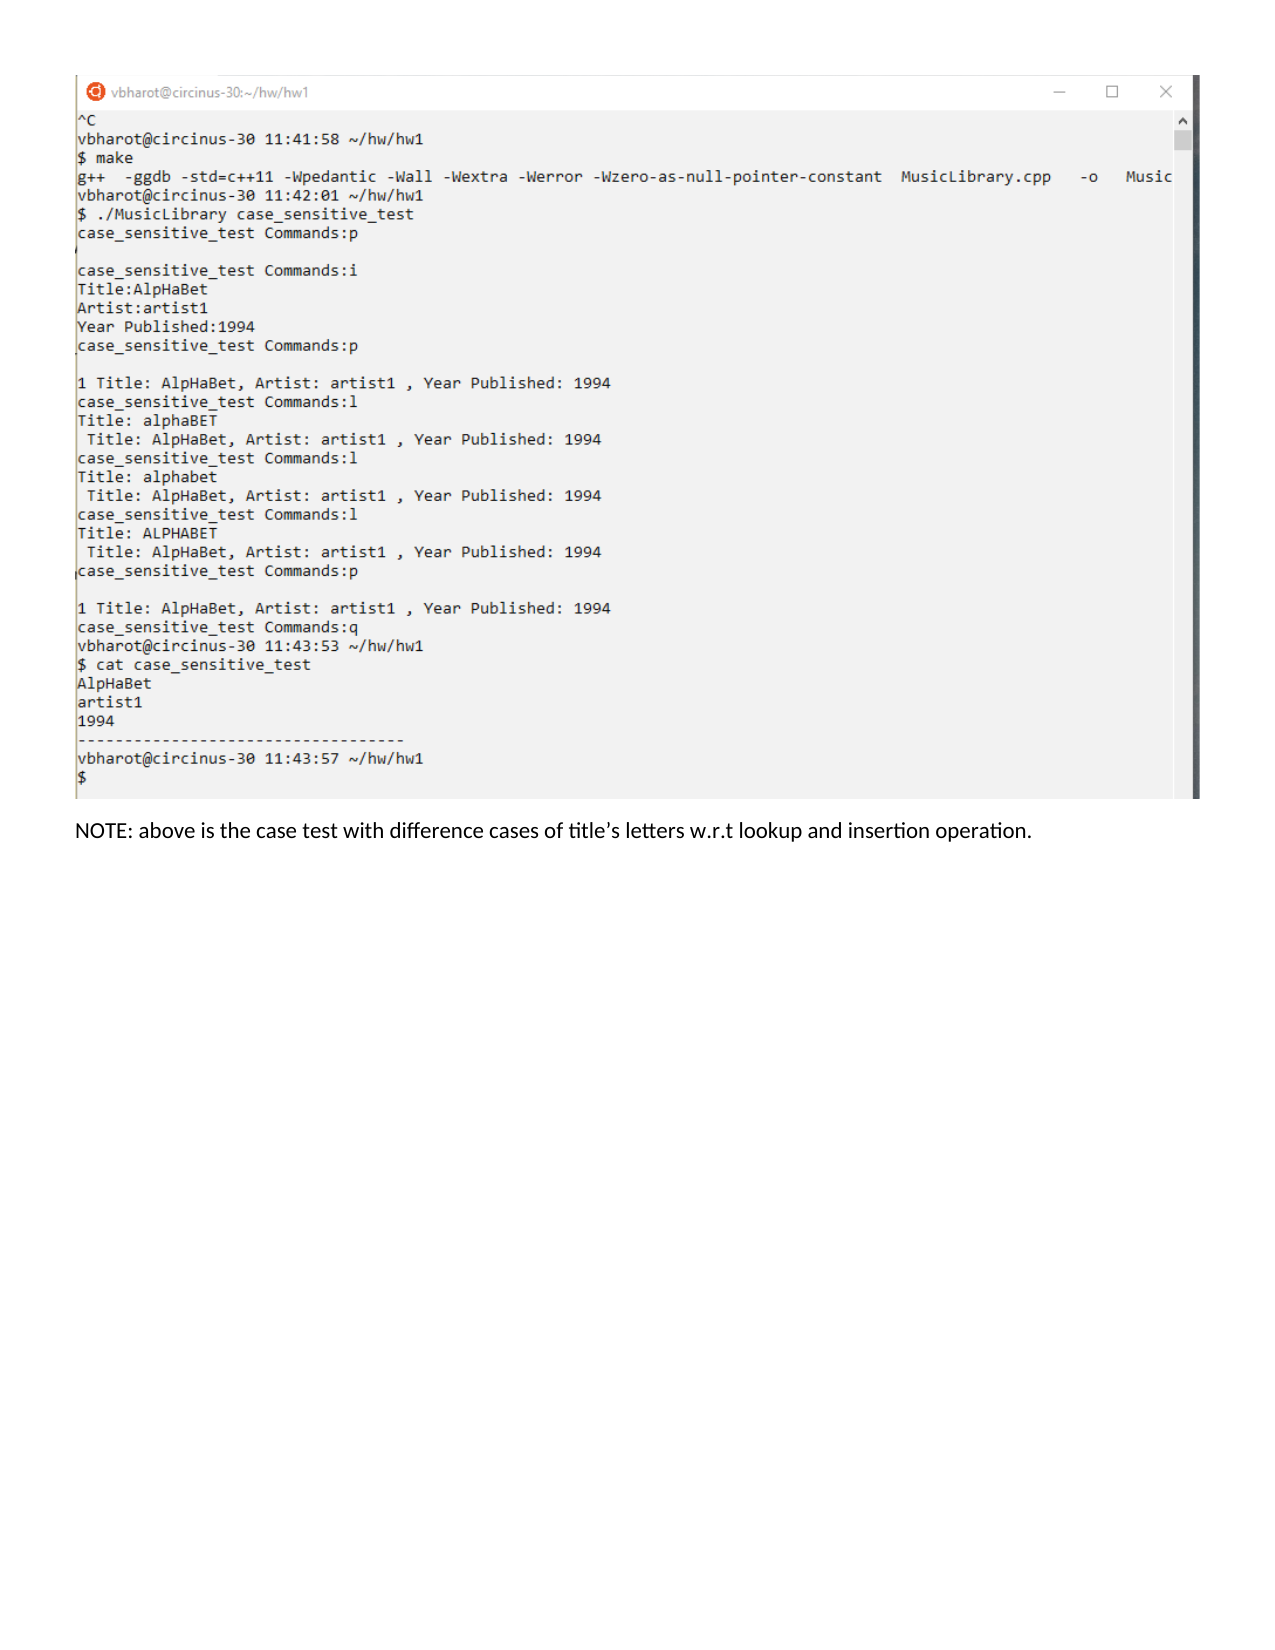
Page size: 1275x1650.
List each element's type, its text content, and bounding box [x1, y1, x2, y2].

picture [75, 75, 1200, 799]
text NOTE: above is the case test with difference cases of title’s letters w.r.t lookup and insertion operation. [75, 817, 1200, 845]
